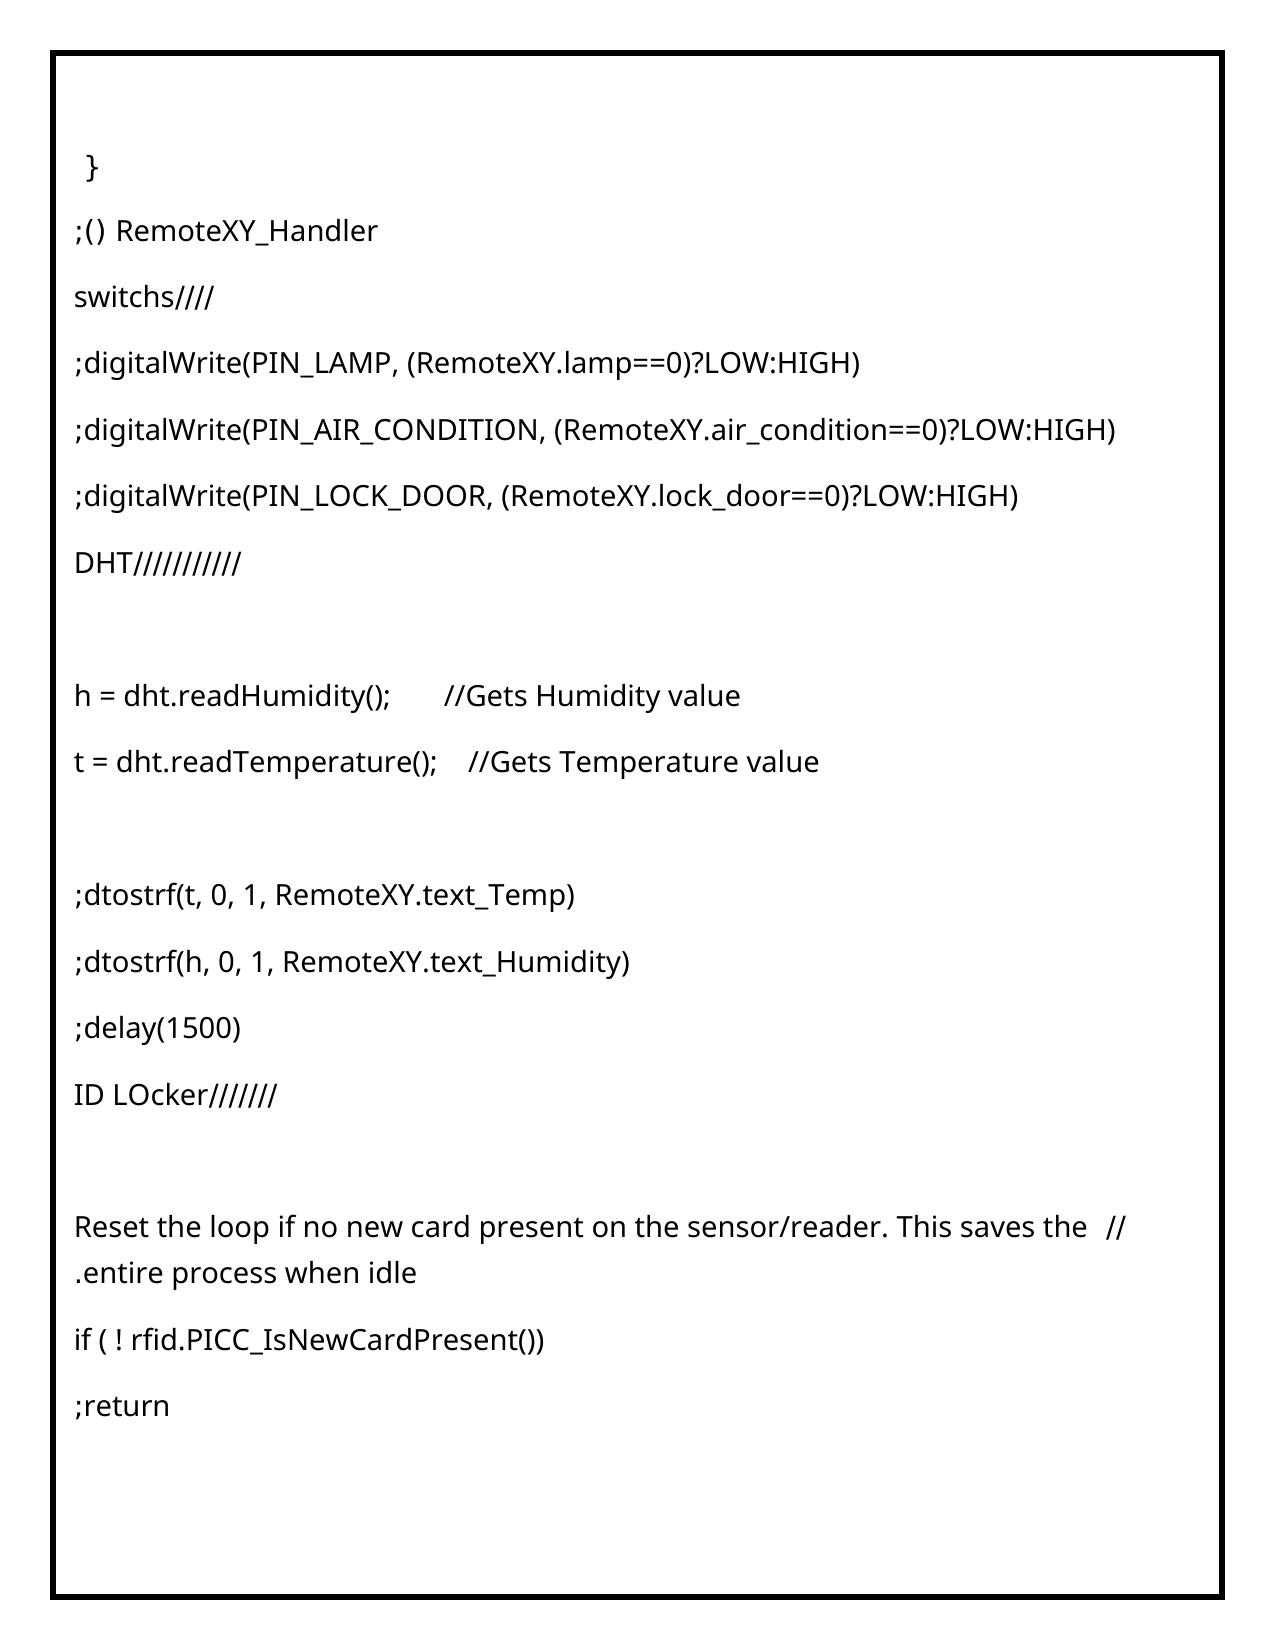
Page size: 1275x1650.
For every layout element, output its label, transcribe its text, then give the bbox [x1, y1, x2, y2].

text h = dht.readHumidity(); //Gets Humidity value [74, 675, 1196, 715]
text ///////////DHT [74, 542, 1196, 582]
text ///////ID LOcker [74, 1074, 1196, 1113]
text RemoteXY_Handler (); [74, 210, 1196, 249]
text dtostrf(h, 0, 1, RemoteXY.text_Humidity); [74, 941, 1196, 981]
text digitalWrite(PIN_AIR_CONDITION, (RemoteXY.air_condition==0)?LOW:HIGH); [74, 409, 1196, 449]
text digitalWrite(PIN_LAMP, (RemoteXY.lamp==0)?LOW:HIGH); [74, 343, 1196, 382]
text { [74, 150, 1196, 184]
text // Reset the loop if no new card present on the sensor/reader. This saves the entire process when idle. [74, 1207, 1196, 1292]
text digitalWrite(PIN_LOCK_DOOR, (RemoteXY.lock_door==0)?LOW:HIGH); [74, 476, 1196, 515]
text return; [74, 1385, 1196, 1425]
text t = dht.readTemperature(); //Gets Temperature value [74, 741, 1196, 781]
text if ( ! rfid.PICC_IsNewCardPresent()) [74, 1319, 1196, 1358]
text dtostrf(t, 0, 1, RemoteXY.text_Temp); [74, 874, 1196, 914]
text ////switchs [74, 276, 1196, 316]
text delay(1500); [74, 1007, 1196, 1047]
